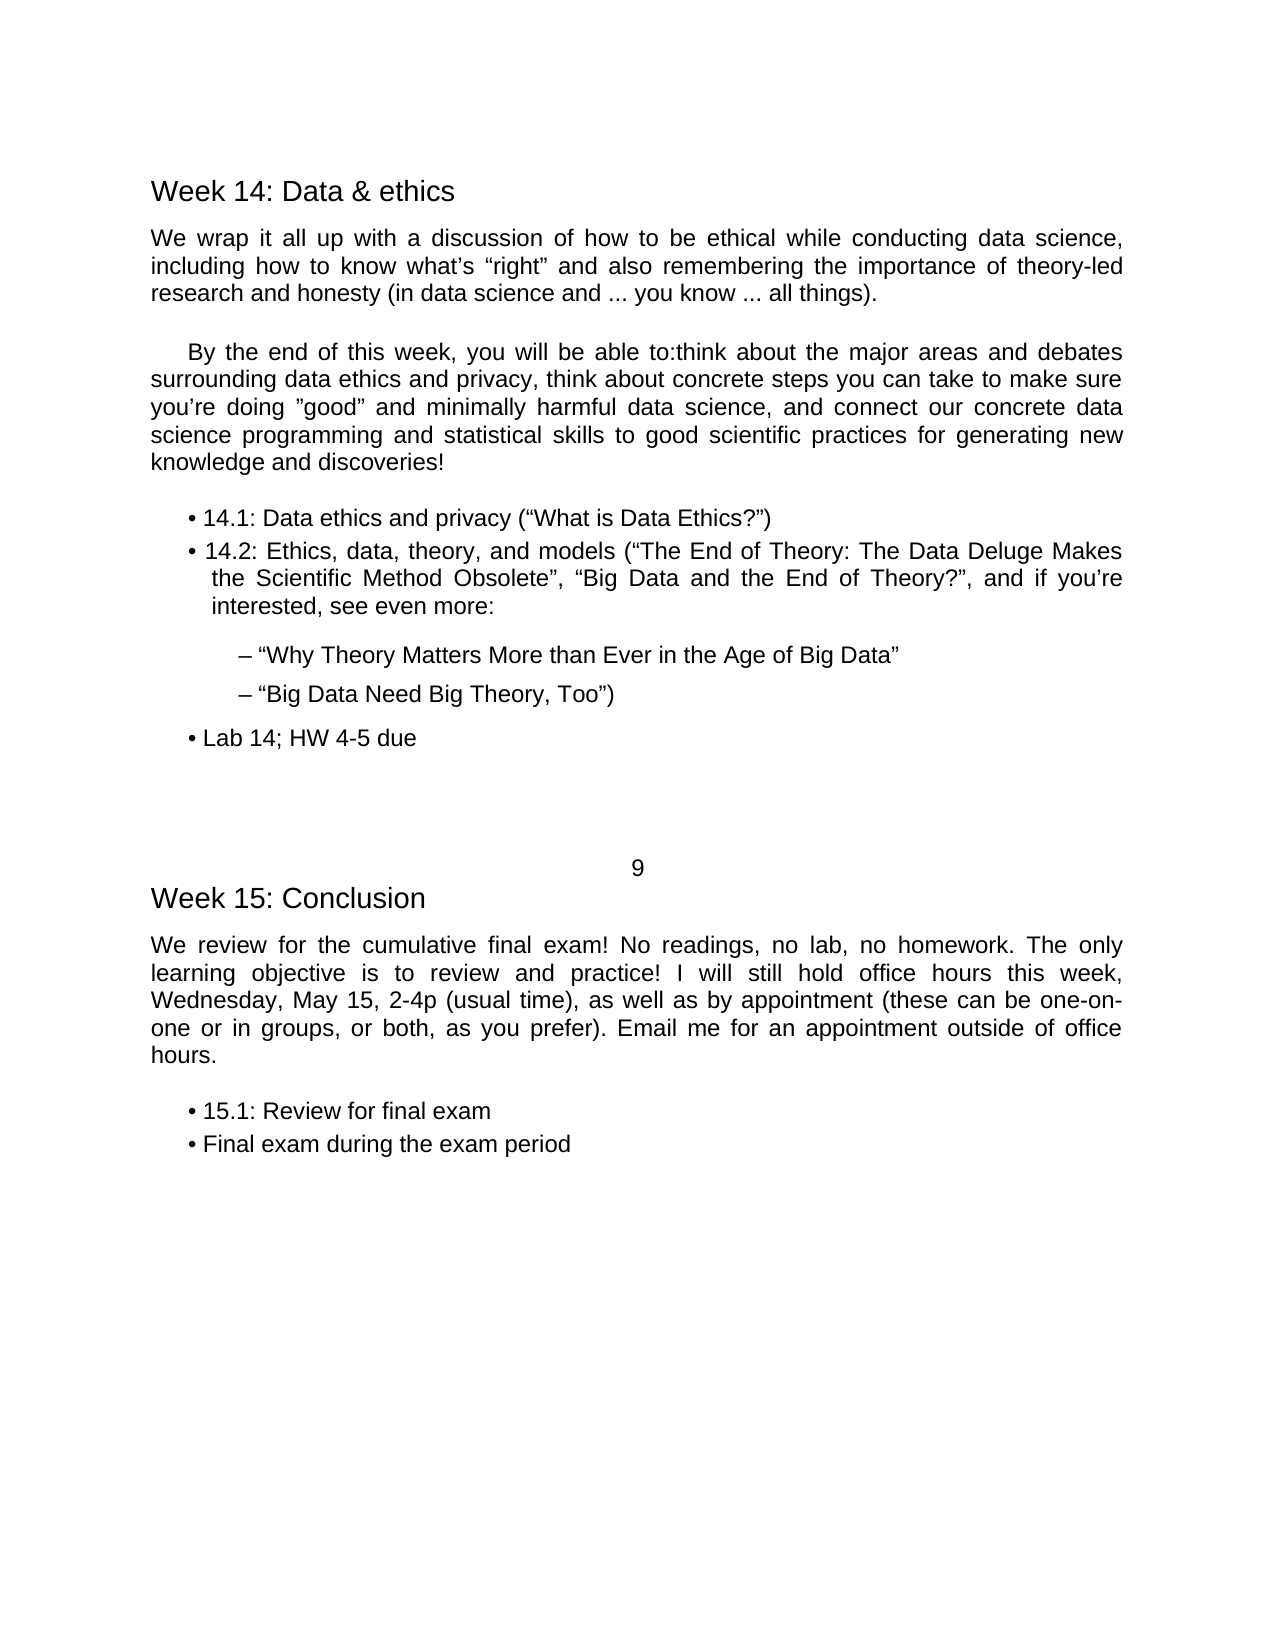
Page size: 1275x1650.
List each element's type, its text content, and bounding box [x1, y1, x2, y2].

text Week 14: Data & ethics [151, 174, 1126, 208]
text • Final exam during the exam period [188, 1130, 1126, 1157]
text • Lab 14; HW 4-5 due [188, 723, 1126, 751]
text 9 [150, 853, 1126, 881]
text We review for the cumulative final exam! No readings, no lab, no homework. The only learning objective is to review and practice! I will still hold office hours this week, Wednesday, May 15, 2-4p (usual time), as well as by appointment (these can be one-on-one or in groups, or both, as you prefer). Email me for an appointment outside of office hours. [150, 931, 1124, 1069]
text • 14.2: Ethics, data, theory, and models (“The End of Theory: The Data Deluge Makes the Scientific Method Obsolete”, “Big Data and the End of Theory?”, and if you’re interested, see even more: [188, 537, 1124, 619]
text • 14.1: Data ethics and privacy (“What is Data Ethics?”) [188, 504, 1126, 531]
text We wrap it all up with a discussion of how to be ethical while conducting data science, including how to know what’s “right” and also remembering the importance of theory-led research and honesty (in data science and ... you know ... all things). [150, 224, 1125, 307]
text – “Why Theory Matters More than Ever in the Age of Big Data” [238, 641, 1126, 669]
text Week 15: Conclusion [151, 881, 1126, 914]
text – “Big Data Need Big Theory, Too”) [238, 680, 1126, 708]
text • 15.1: Review for final exam [188, 1097, 1126, 1124]
text By the end of this week, you will be able to:think about the major areas and debates surrounding data ethics and privacy, think about concrete steps you can take to make sure you’re doing ”good” and minimally harmful data science, and connect our concrete data science programming and statistical skills to good scientific practices for generating new knowledge and discoveries! [150, 338, 1124, 476]
